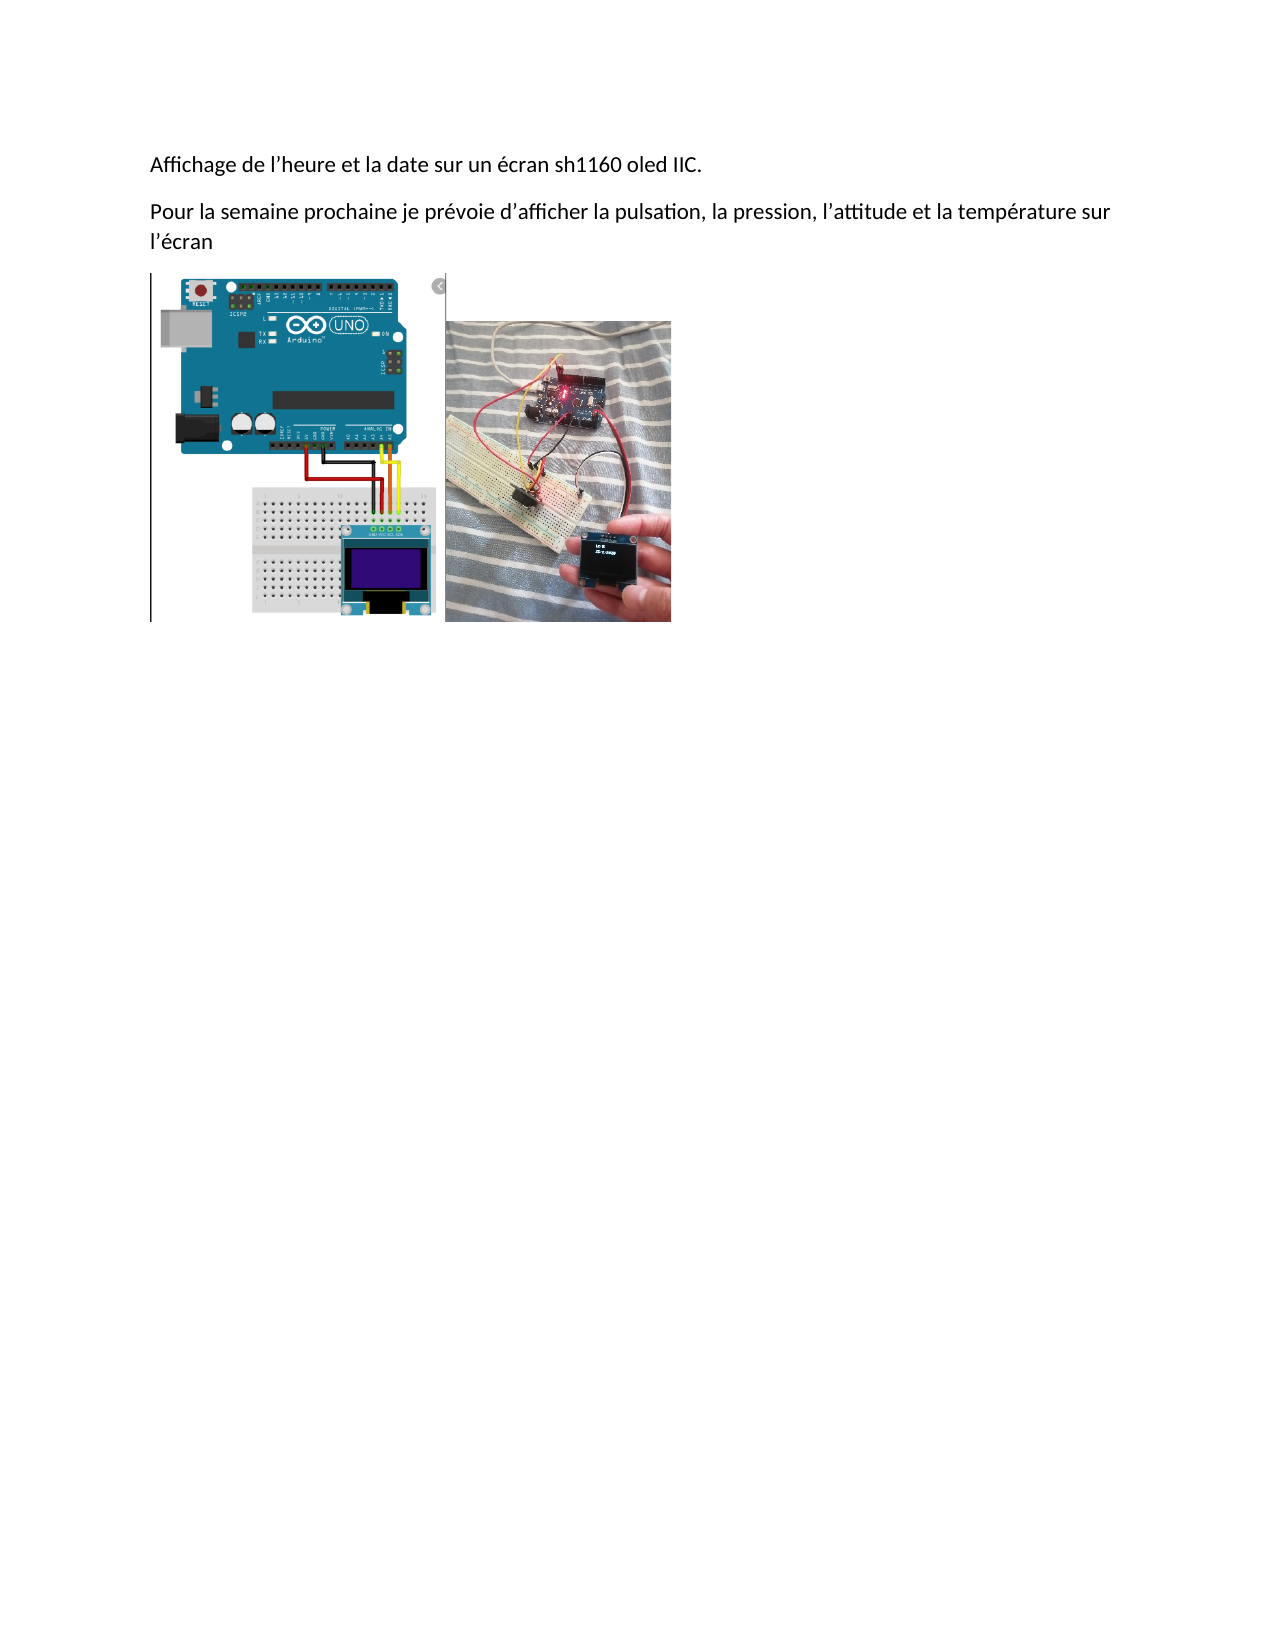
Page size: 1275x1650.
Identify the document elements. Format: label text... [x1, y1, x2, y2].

text Affichage de l’heure et la date sur un écran sh1160 oled IIC. [150, 150, 1125, 178]
text Pour la semaine prochaine je prévoie d’afficher la pulsation, la pression, l’attitude et la température sur l’écran [150, 197, 1125, 255]
picture [150, 273, 672, 622]
